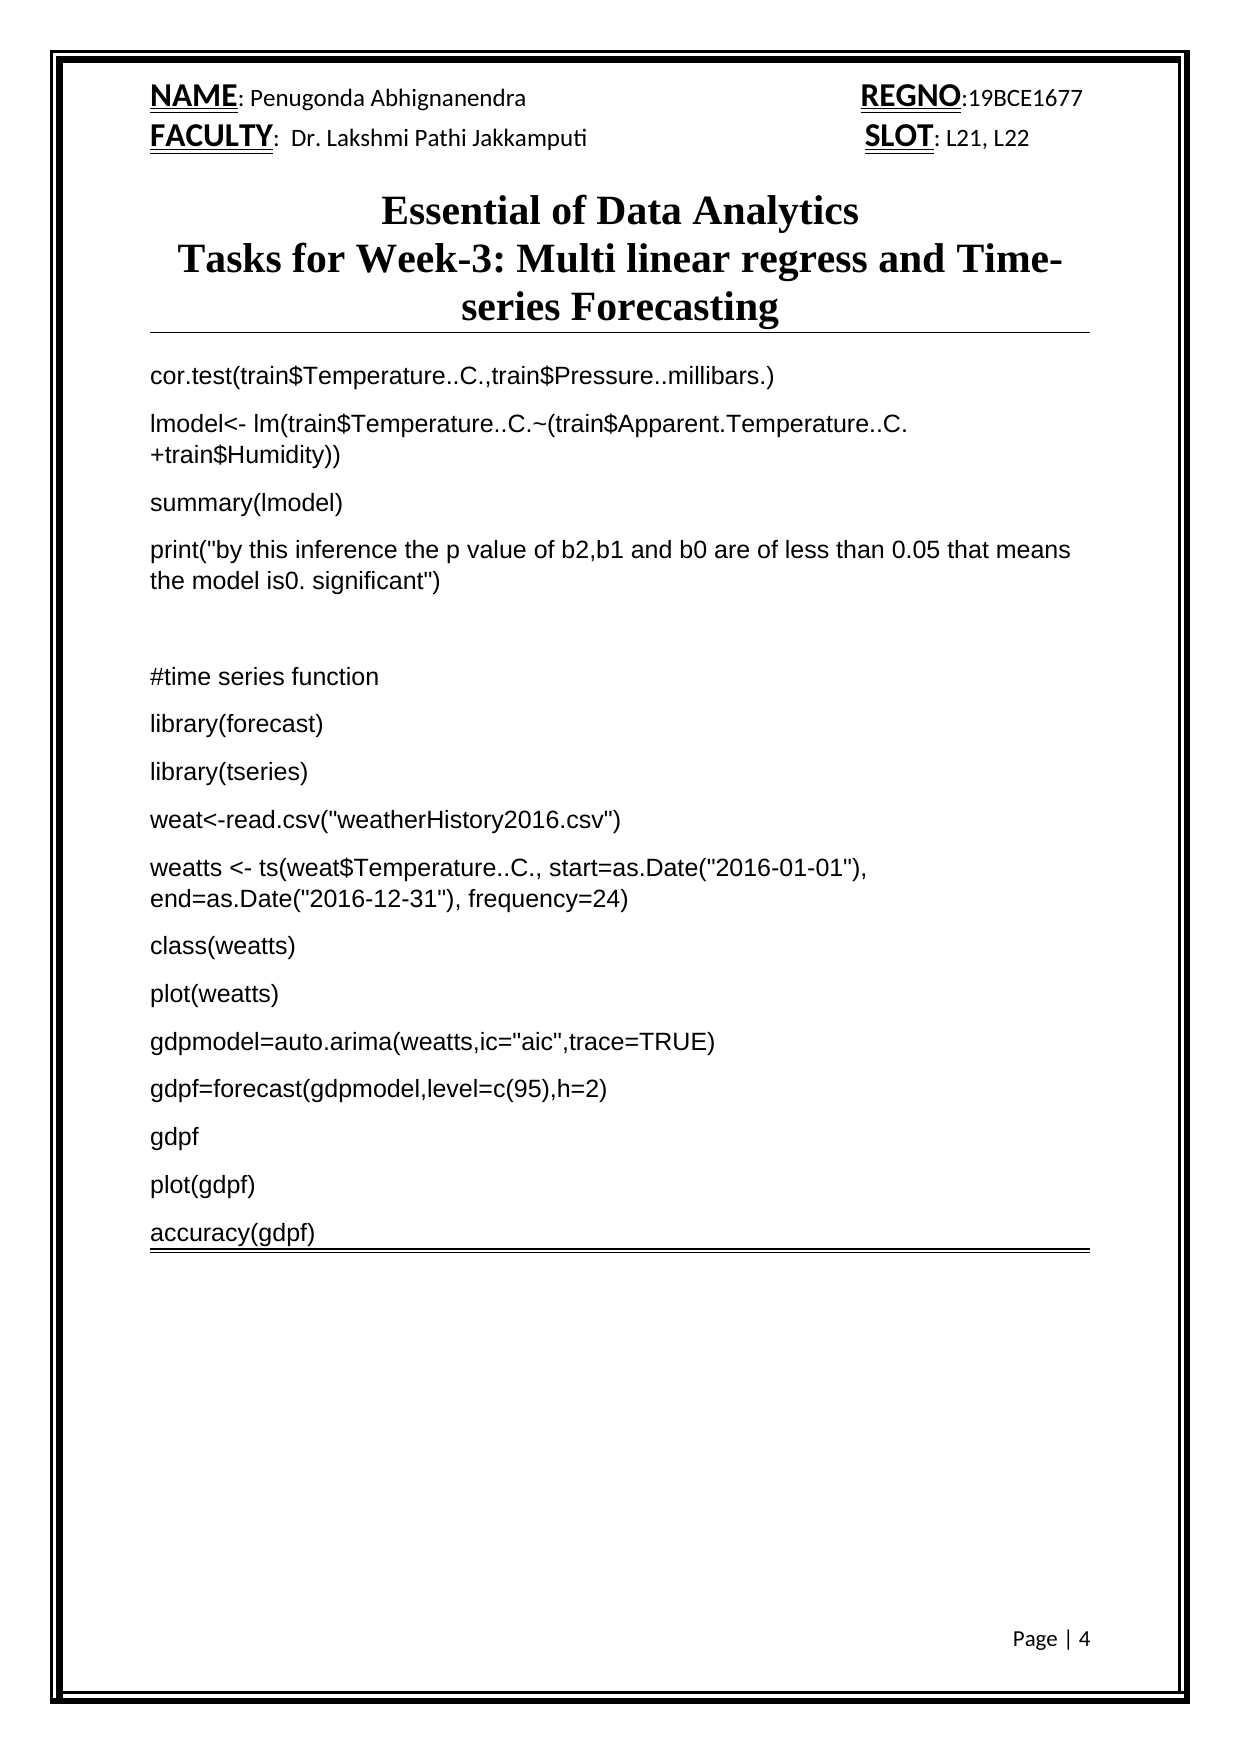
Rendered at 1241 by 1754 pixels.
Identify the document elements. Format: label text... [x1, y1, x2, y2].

text gdpf=forecast(gdpmodel,level=c(95),h=2) [150, 1074, 1090, 1103]
text #time series function [150, 662, 1090, 691]
text gdpf [150, 1122, 1090, 1151]
text weatts <- ts(weat$Temperature..C., start=as.Date("2016-01-01"), end=as.Date("2016-12-31"), frequency=24) [150, 853, 1090, 912]
text cor.test(train$Temperature..C.,train$Pressure..millibars.) [150, 361, 1090, 390]
text lmodel<- lm(train$Temperature..C.~(train$Apparent.Temperature..C.+train$Humidity)) [150, 409, 1090, 469]
text library(forecast) [150, 709, 1090, 738]
text class(weatts) [150, 931, 1090, 960]
text weat<-read.csv("weatherHistory2016.csv") [150, 805, 1090, 834]
text plot(gdpf) [150, 1170, 1090, 1199]
text accuracy(gdpf) [150, 1218, 1090, 1248]
text print("by this inference the p value of b2,b1 and b0 are of less than 0.05 that means the model is0. significant") [150, 535, 1090, 595]
text gdpmodel=auto.arima(weatts,ic="aic",trace=TRUE) [150, 1027, 1090, 1056]
text summary(lmodel) [150, 488, 1090, 516]
text library(tseries) [150, 757, 1090, 786]
text plot(weatts) [150, 979, 1090, 1008]
